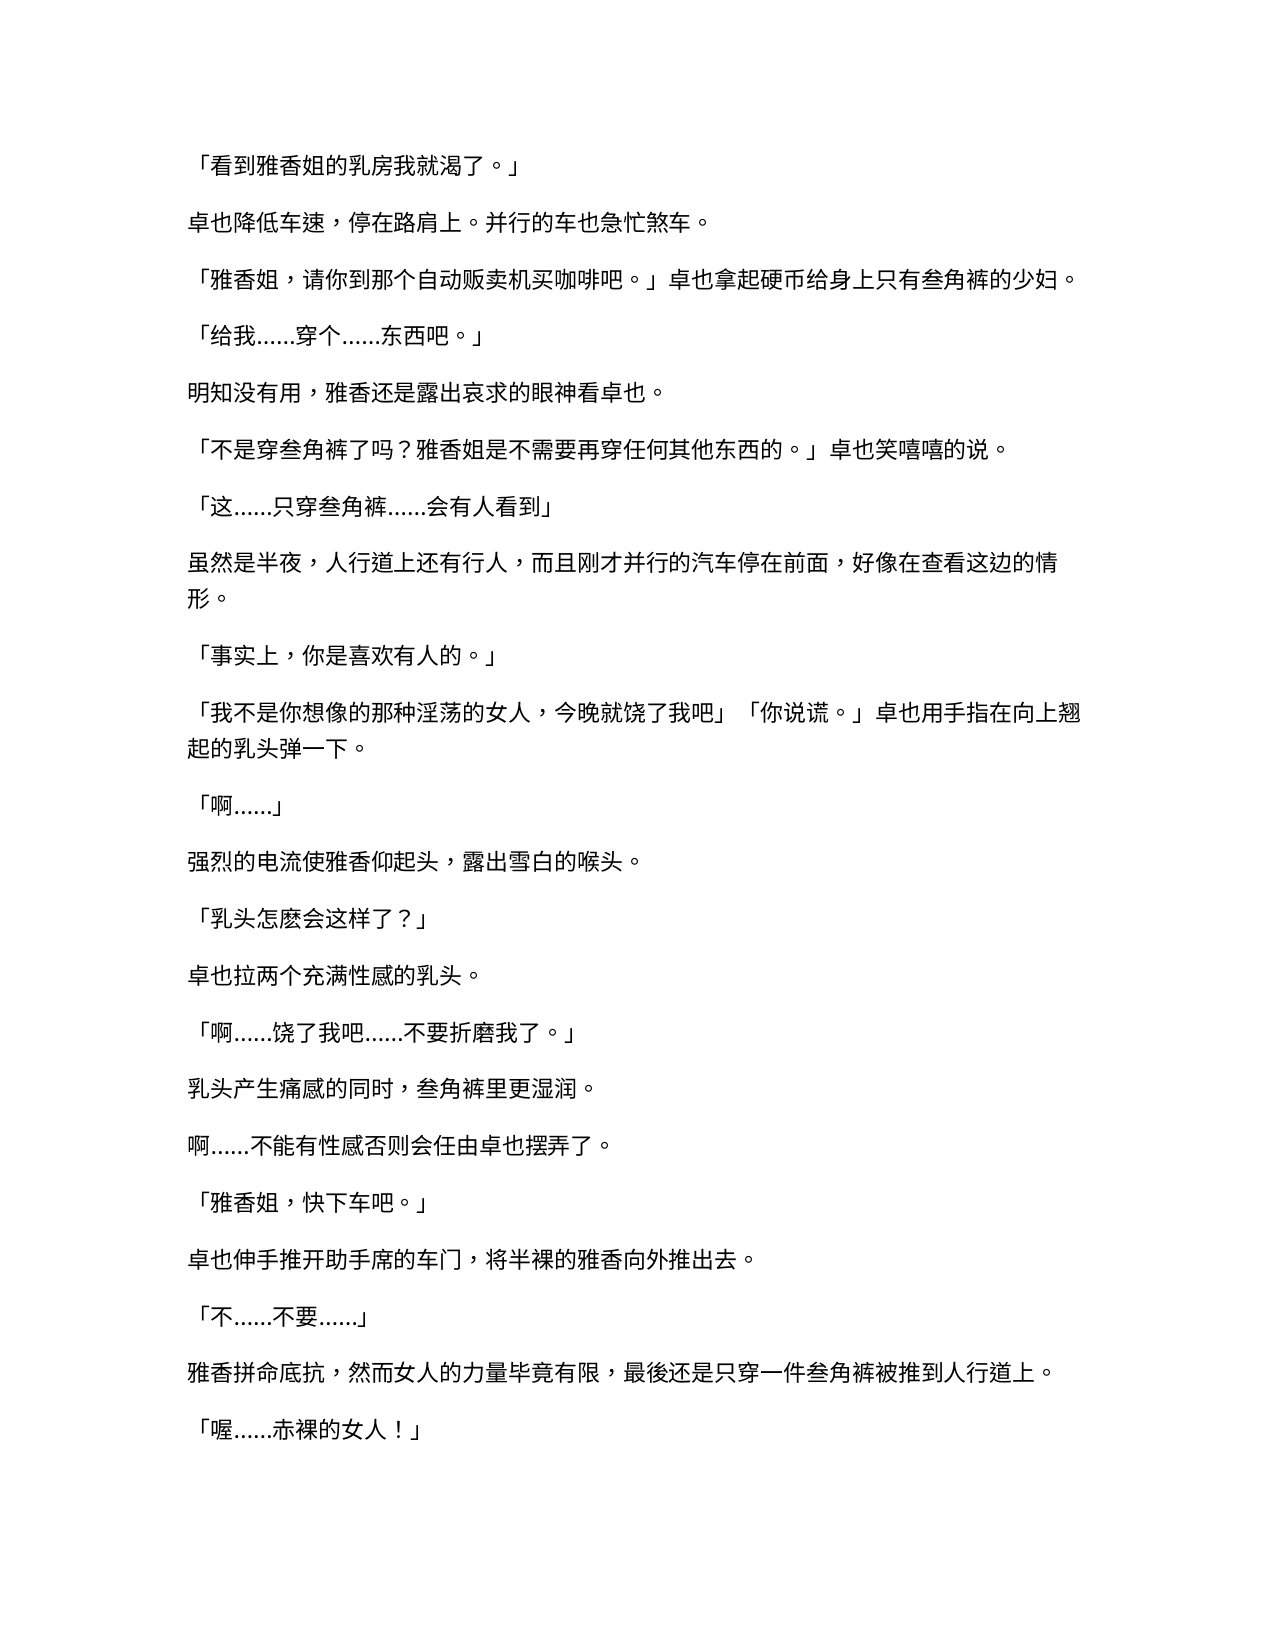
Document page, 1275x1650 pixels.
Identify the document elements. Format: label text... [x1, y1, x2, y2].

text 乳头产生痛感的同时，叁角裤里更湿润。 [187, 1073, 1087, 1105]
text 卓也伸手推开助手席的车门，将半裸的雅香向外推出去。 [187, 1244, 1087, 1275]
text 「喔……赤裸的女人！」 [187, 1414, 1087, 1445]
text 卓也拉两个充满性感的乳头。 [187, 960, 1087, 991]
text 雅香拼命底抗，然而女人的力量毕竟有限，最後还是只穿一件叁角裤被推到人行道上。 [187, 1357, 1087, 1388]
text 「我不是你想像的那种淫荡的女人，今晚就饶了我吧」「你说谎。」卓也用手指在向上翘起的乳头弹一下。 [187, 697, 1087, 764]
text 「啊……」 [187, 789, 1087, 821]
text 强烈的电流使雅香仰起头，露出雪白的喉头。 [187, 846, 1087, 878]
text 虽然是半夜，人行道上还有行人，而且刚才并行的汽车停在前面，好像在查看这边的情形。 [187, 547, 1087, 614]
text 「雅香姐，请你到那个自动贩卖机买咖啡吧。」卓也拿起硬币给身上只有叁角裤的少妇。 [187, 263, 1087, 295]
text 「事实上，你是喜欢有人的。」 [187, 640, 1087, 671]
text 明知没有用，雅香还是露出哀求的眼神看卓也。 [187, 377, 1087, 408]
text 「这……只穿叁角裤……会有人看到」 [187, 491, 1087, 522]
text 「雅香姐，快下车吧。」 [187, 1187, 1087, 1218]
text 「啊……饶了我吧……不要折磨我了。」 [187, 1017, 1087, 1048]
text 「看到雅香姐的乳房我就渴了。」 [187, 150, 1087, 181]
text 「乳头怎麽会这样了？」 [187, 903, 1087, 934]
text 「不……不要……」 [187, 1301, 1087, 1332]
text 「给我……穿个……东西吧。」 [187, 320, 1087, 352]
text 「不是穿叁角裤了吗？雅香姐是不需要再穿任何其他东西的。」卓也笑嘻嘻的说。 [187, 434, 1087, 465]
text 啊……不能有性感否则会任由卓也摆弄了。 [187, 1130, 1087, 1161]
text 卓也降低车速，停在路肩上。并行的车也急忙煞车。 [187, 207, 1087, 238]
